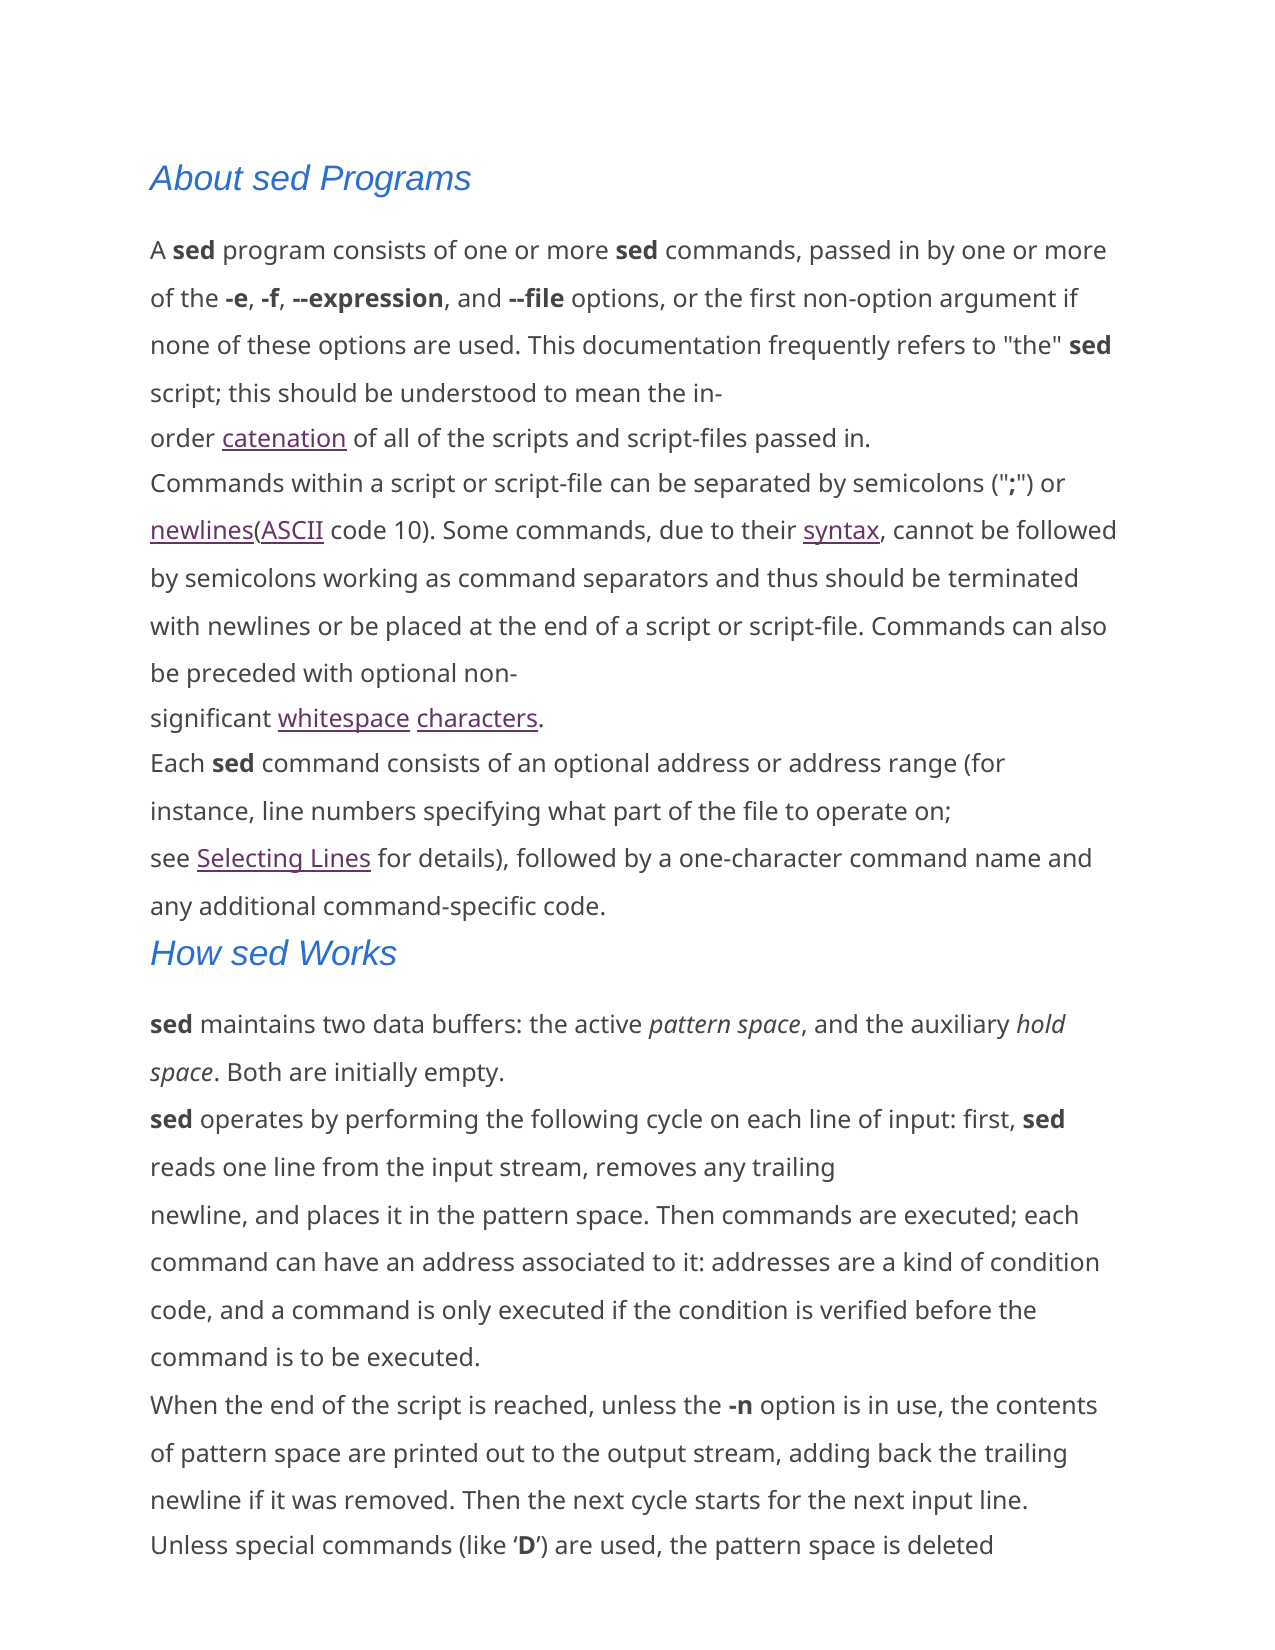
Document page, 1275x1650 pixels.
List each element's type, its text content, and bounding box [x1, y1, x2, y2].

text Unless special commands (like ‘D’) are used, the pattern space is deleted [150, 1531, 1275, 1561]
text order catenation of all of the scripts and script-files passed in. [150, 423, 1275, 453]
text Commands within a script or script-file can be separated by semicolons (";") or newlines(ASCII code 10). Some commands, due to their syntax, cannot be followed by semicolons working as command separators and thus should be terminated with newlines or be placed at the end of a script or script-file. Commands can also be preceded with optional non- [150, 465, 1119, 690]
text sed maintains two data buffers: the active pattern space, and the auxiliary hold space. Both are initially empty. [150, 1007, 1073, 1088]
text newline, and places it in the pattern space. Then commands are executed; each command can have an address associated to it: addresses are a kind of condition code, and a command is only executed if the condition is verified before the command is to be executed. [150, 1197, 1126, 1374]
text A sed program consists of one or more sed commands, passed in by one or more of the -e, -f, --expression, and --file options, or the first non-option argument if none of these options are used. This documentation frequently refers to "the" sed script; this should be understood to mean the in- [150, 233, 1112, 409]
text About sed Programs [150, 157, 1275, 198]
text When the end of the script is reached, unless the -n option is in use, the contents of pattern space are printed out to the output stream, adding back the trailing newline if it was removed. Then the next cycle starts for the next input line. [150, 1388, 1126, 1517]
text How sed Works [150, 936, 1275, 972]
text see Selecting Lines for details), followed by a one-character command name and any additional command-specific code. [150, 841, 1126, 923]
text Each sed command consists of an optional address or address range (for instance, line numbers specifying what part of the file to operate on; [150, 746, 1112, 827]
text significant whitespace characters. [150, 703, 1275, 734]
text sed operates by performing the following cycle on each line of input: first, sed reads one line from the input stream, removes any trailing [150, 1102, 1073, 1184]
